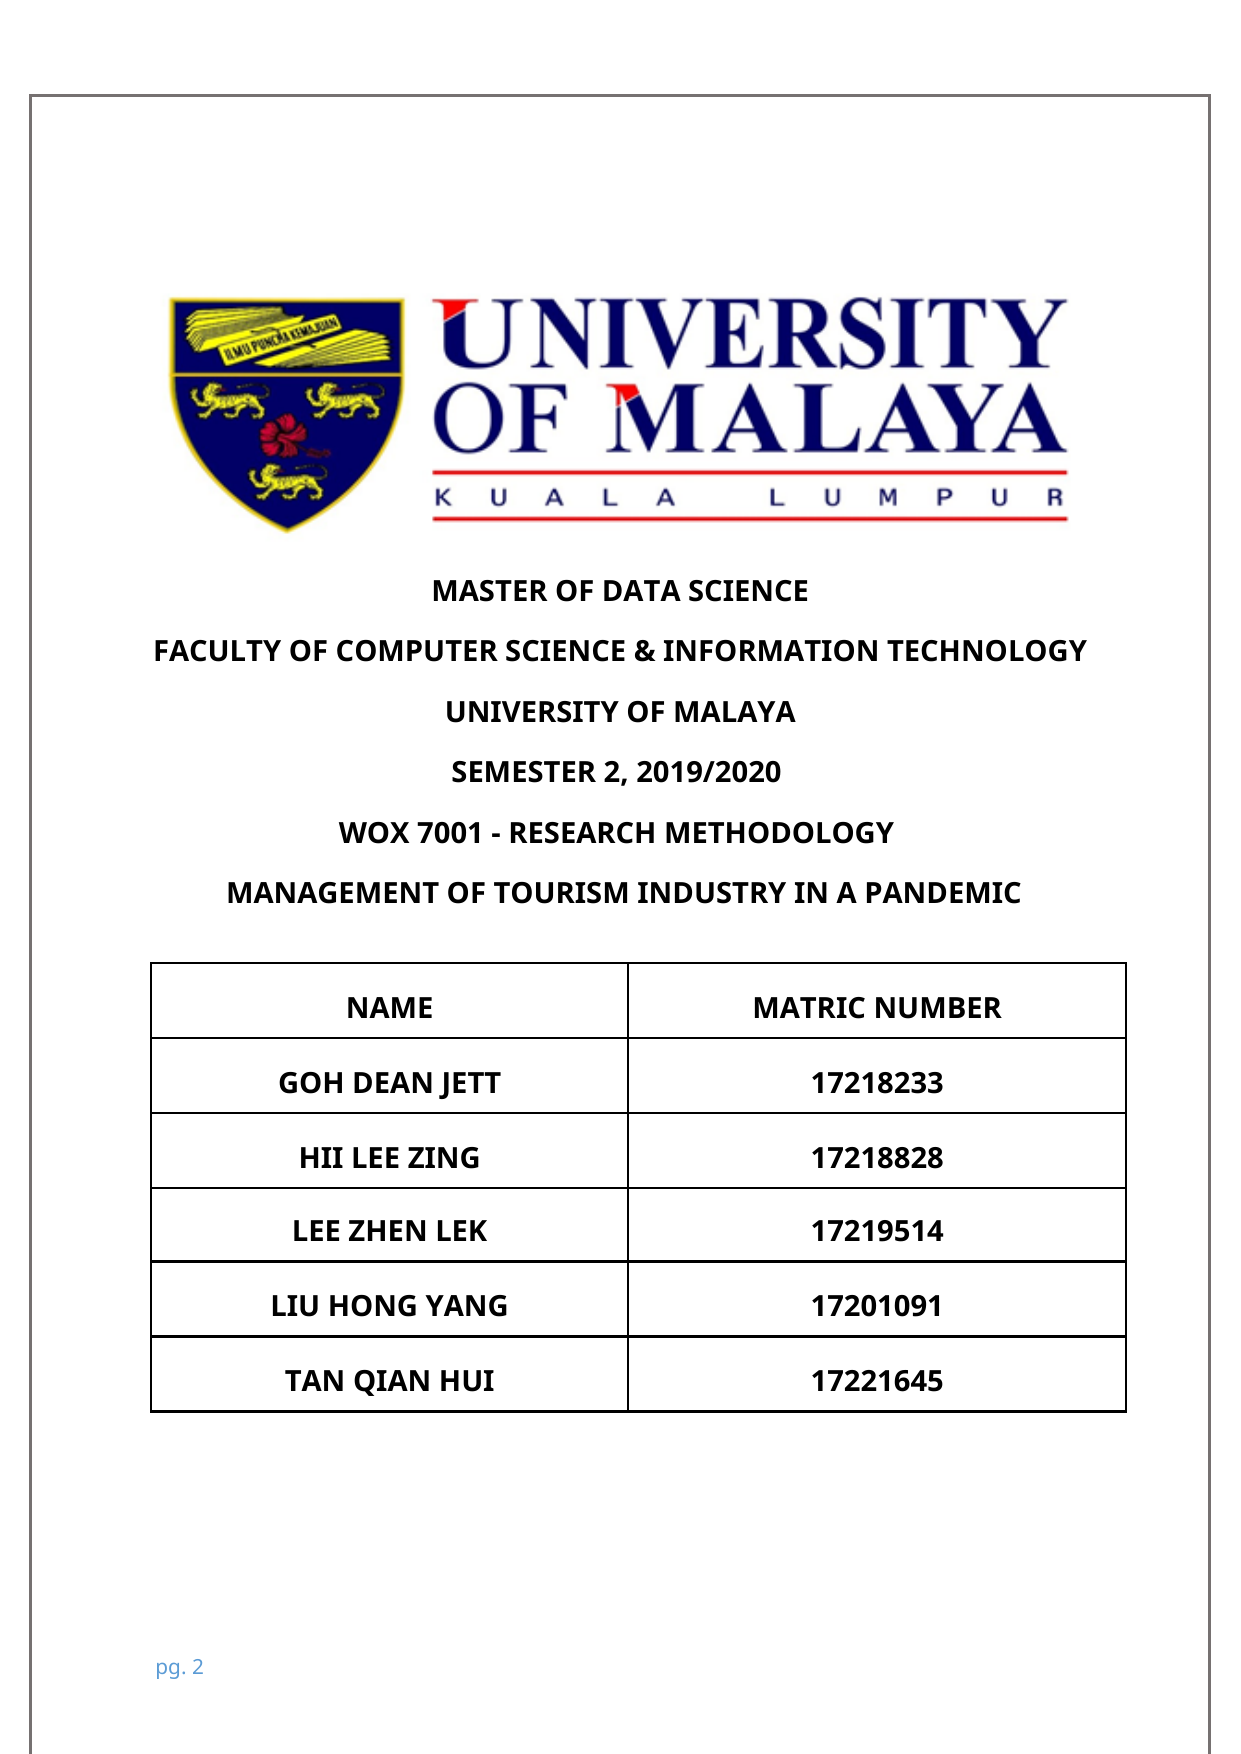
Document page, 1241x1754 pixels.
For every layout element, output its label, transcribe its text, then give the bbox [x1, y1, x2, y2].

table_header NAME [152, 964, 627, 1037]
table_cell 17221645 [629, 1338, 1125, 1410]
table_cell HII LEE ZING [152, 1114, 627, 1187]
text FACULTY OF COMPUTER SCIENCE & INFORMATION TECHNOLOGY [150, 631, 1090, 670]
table_cell GOH DEAN JETT [152, 1039, 627, 1112]
picture [150, 283, 1091, 543]
text SEMESTER 2, 2019/2020 [150, 752, 1090, 791]
table_cell LEE ZHEN LEK [152, 1189, 627, 1260]
table_cell 17201091 [629, 1263, 1125, 1335]
table_cell TAN QIAN HUI [152, 1338, 627, 1410]
text UNIVERSITY OF MALAYA [150, 691, 1090, 731]
text MANAGEMENT OF TOURISM INDUSTRY IN A PANDEMIC [150, 873, 1090, 912]
table_header MATRIC NUMBER [629, 964, 1125, 1037]
table_cell 17218233 [629, 1039, 1125, 1112]
text WOX 7001 - RESEARCH METHODOLOGY [150, 812, 1090, 852]
text MASTER OF DATA SCIENCE [150, 570, 1090, 610]
table_cell 17218828 [629, 1114, 1125, 1187]
table_cell 17219514 [629, 1189, 1125, 1260]
table_cell LIU HONG YANG [152, 1263, 627, 1335]
